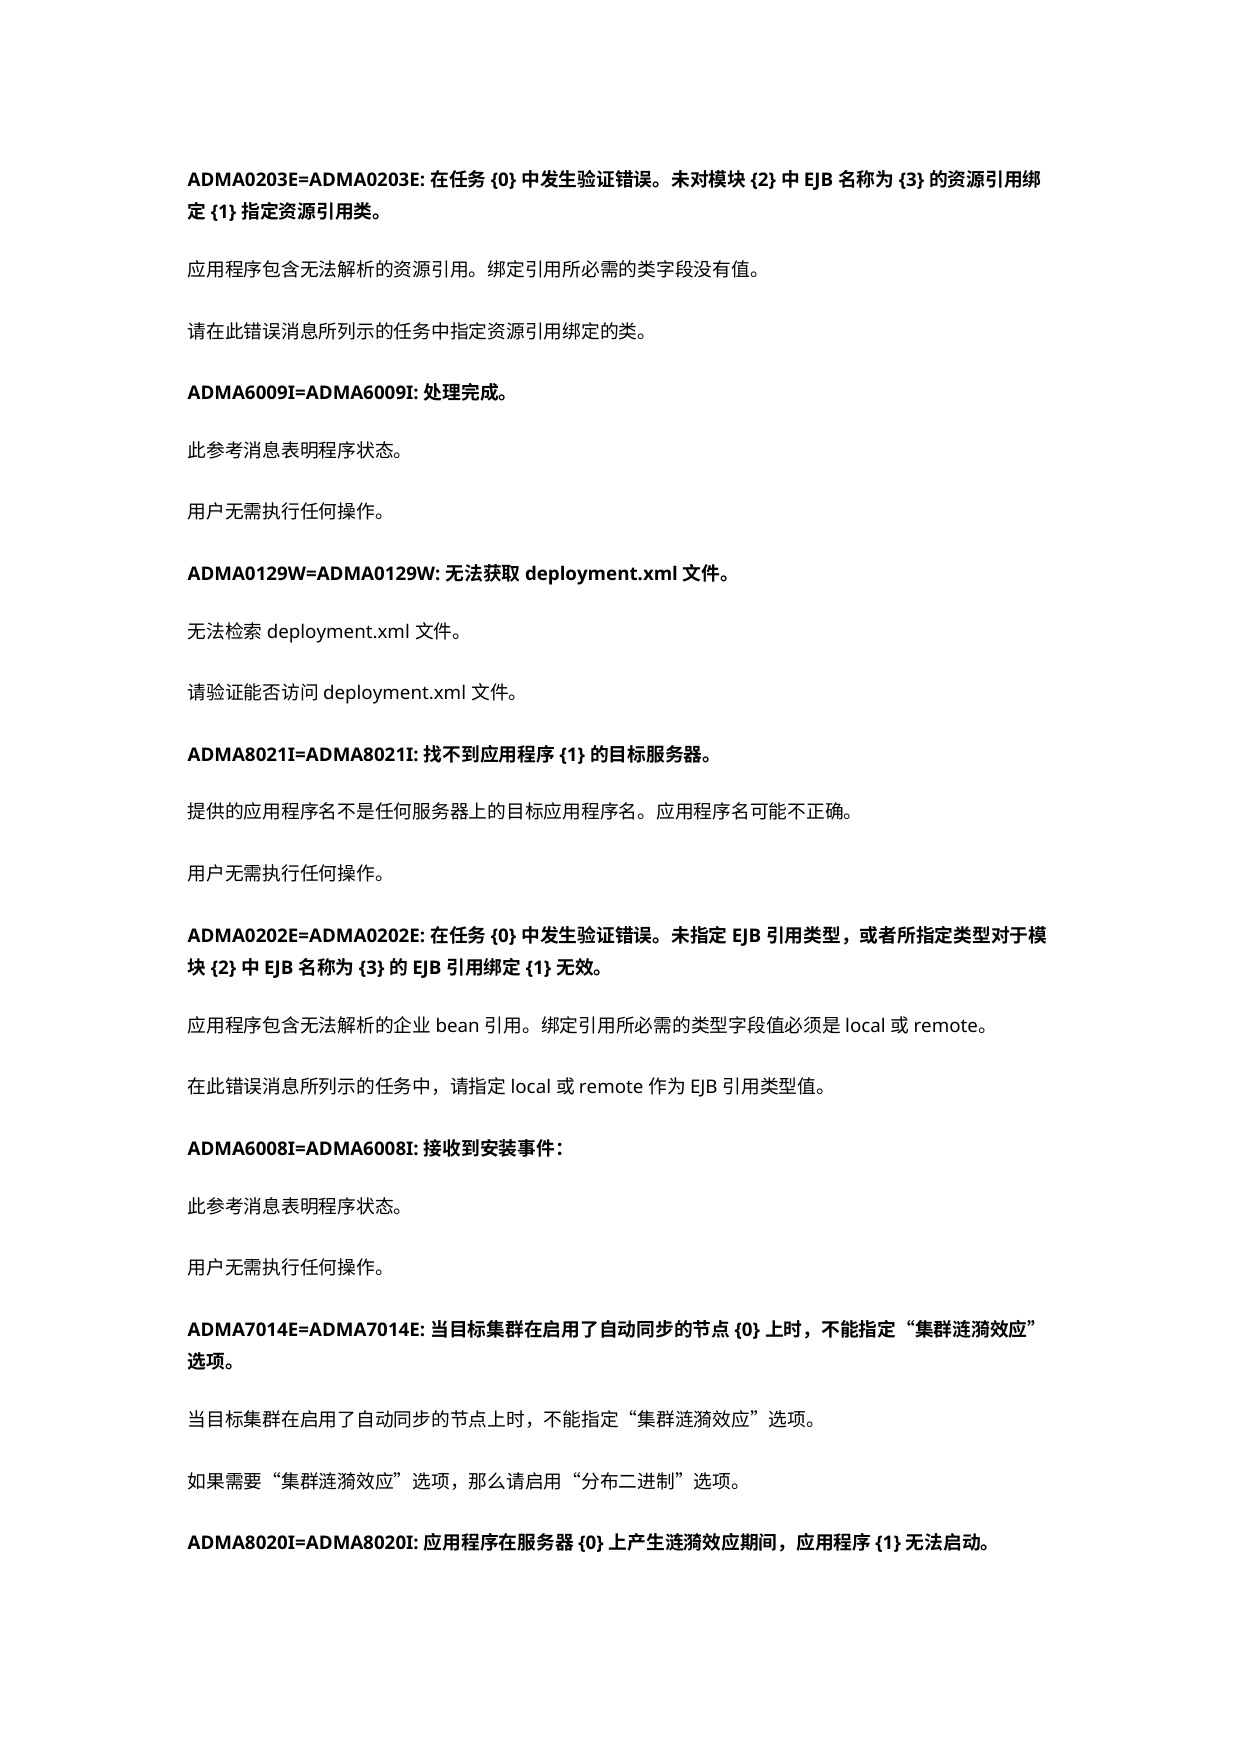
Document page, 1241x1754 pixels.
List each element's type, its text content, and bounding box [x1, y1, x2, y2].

text ADMA0202E=ADMA0202E: 在任务 {0} 中发生验证错误。未指定 EJB 引用类型，或者所指定类型对于模块 {2} 中 EJB 名称为 {3} 的 EJB 引用绑定 {1} 无效。 [187, 918, 1053, 983]
text 当目标集群在启用了自动同步的节点上时，不能指定“集群涟漪效应”选项。 [187, 1402, 1053, 1434]
text 如果需要“集群涟漪效应”选项，那么请启用“分布二进制”选项。 [187, 1464, 1053, 1496]
text 无法检索 deployment.xml 文件。 [187, 614, 1053, 646]
text ADMA8021I=ADMA8021I: 找不到应用程序 {1} 的目标服务器。 [187, 737, 1053, 769]
text ADMA0129W=ADMA0129W: 无法获取 deployment.xml 文件。 [187, 556, 1053, 589]
text ADMA0203E=ADMA0203E: 在任务 {0} 中发生验证错误。未对模块 {2} 中 EJB 名称为 {3} 的资源引用绑定 {1} 指定资源引用类。 [187, 162, 1053, 227]
text 用户无需执行任何操作。 [187, 856, 1053, 889]
text 应用程序包含无法解析的企业 bean 引用。绑定引用所必需的类型字段值必须是 local 或 remote。 [187, 1008, 1053, 1040]
text ADMA6009I=ADMA6009I: 处理完成。 [187, 375, 1053, 408]
text 请验证能否访问 deployment.xml 文件。 [187, 675, 1053, 708]
text 请在此错误消息所列示的任务中指定资源引用绑定的类。 [187, 314, 1053, 346]
text 此参考消息表明程序状态。 [187, 1189, 1053, 1221]
text 在此错误消息所列示的任务中，请指定 local 或 remote 作为 EJB 引用类型值。 [187, 1069, 1053, 1102]
text ADMA7014E=ADMA7014E: 当目标集群在启用了自动同步的节点 {0} 上时，不能指定“集群涟漪效应”选项。 [187, 1312, 1053, 1377]
text ADMA6008I=ADMA6008I: 接收到安装事件： [187, 1131, 1053, 1164]
text 用户无需执行任何操作。 [187, 1250, 1053, 1283]
text 提供的应用程序名不是任何服务器上的目标应用程序名。应用程序名可能不正确。 [187, 794, 1053, 827]
text 应用程序包含无法解析的资源引用。绑定引用所必需的类字段没有值。 [187, 252, 1053, 284]
text 用户无需执行任何操作。 [187, 494, 1053, 527]
text ADMA8020I=ADMA8020I: 应用程序在服务器 {0} 上产生涟漪效应期间，应用程序 {1} 无法启动。 [187, 1525, 1053, 1558]
text 此参考消息表明程序状态。 [187, 433, 1053, 465]
